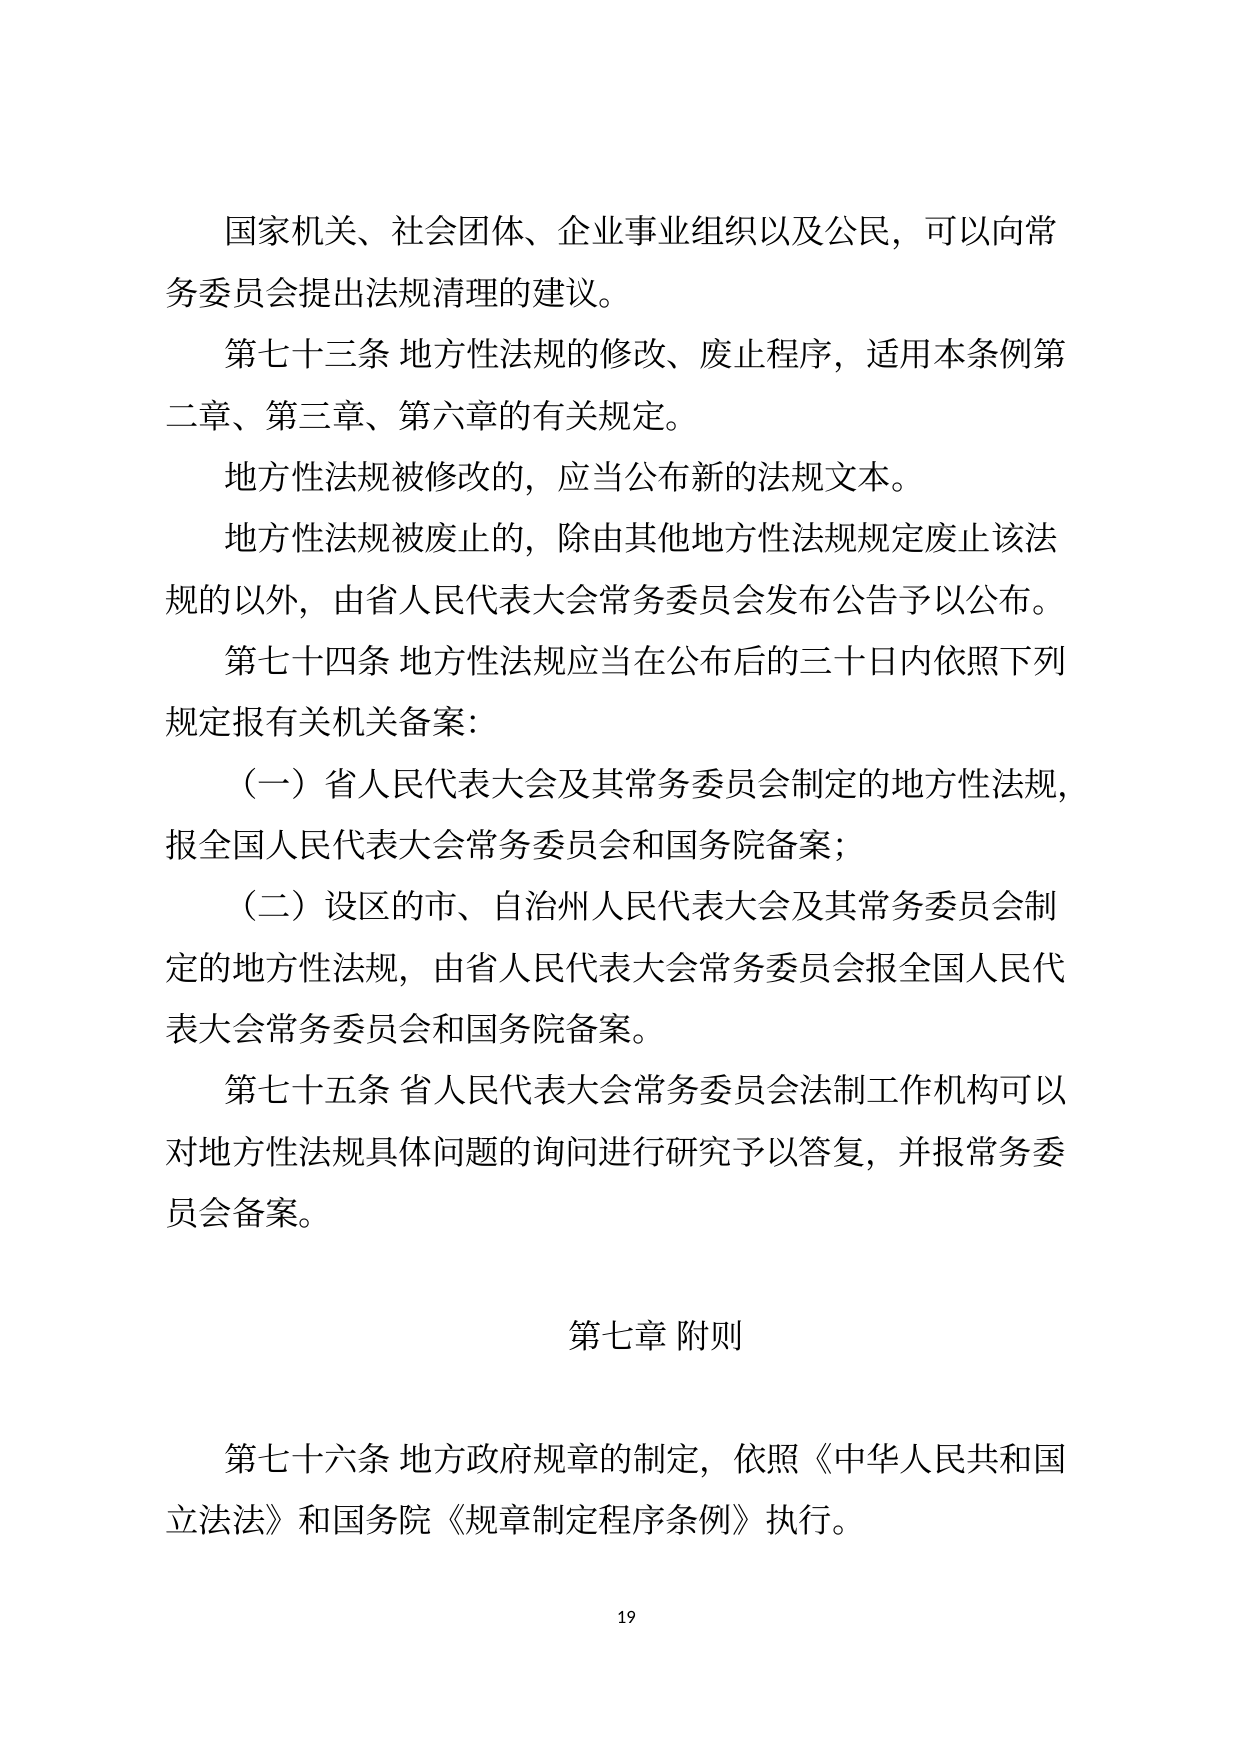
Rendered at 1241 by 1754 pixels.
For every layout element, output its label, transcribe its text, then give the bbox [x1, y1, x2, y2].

text 国家机关、社会团体、企业事业组织以及公民，可以向常务委员会提出法规清理的建议。 [165, 195, 1087, 318]
text 第七十四条 地方性法规应当在公布后的三十日内依照下列规定报有关机关备案： [165, 624, 1087, 747]
text 地方性法规被修改的，应当公布新的法规文本。 [165, 440, 1087, 502]
text 第七十五条 省人民代表大会常务委员会法制工作机构可以对地方性法规具体问题的询问进行研究予以答复，并报常务委员会备案。 [165, 1054, 1087, 1238]
list 附则 [165, 1299, 1087, 1361]
text 第七十三条 地方性法规的修改、废止程序，适用本条例第二章、第三章、第六章的有关规定。 [165, 318, 1087, 440]
text 地方性法规被废止的，除由其他地方性法规规定废止该法规的以外，由省人民代表大会常务委员会发布公告予以公布。 [165, 502, 1087, 624]
text （二）设区的市、自治州人民代表大会及其常务委员会制定的地方性法规，由省人民代表大会常务委员会报全国人民代表大会常务委员会和国务院备案。 [165, 870, 1087, 1054]
text 第七十六条 地方政府规章的制定，依照《中华人民共和国立法法》和国务院《规章制定程序条例》执行。 [165, 1422, 1087, 1545]
text （一）省人民代表大会及其常务委员会制定的地方性法规，报全国人民代表大会常务委员会和国务院备案； [165, 747, 1087, 870]
